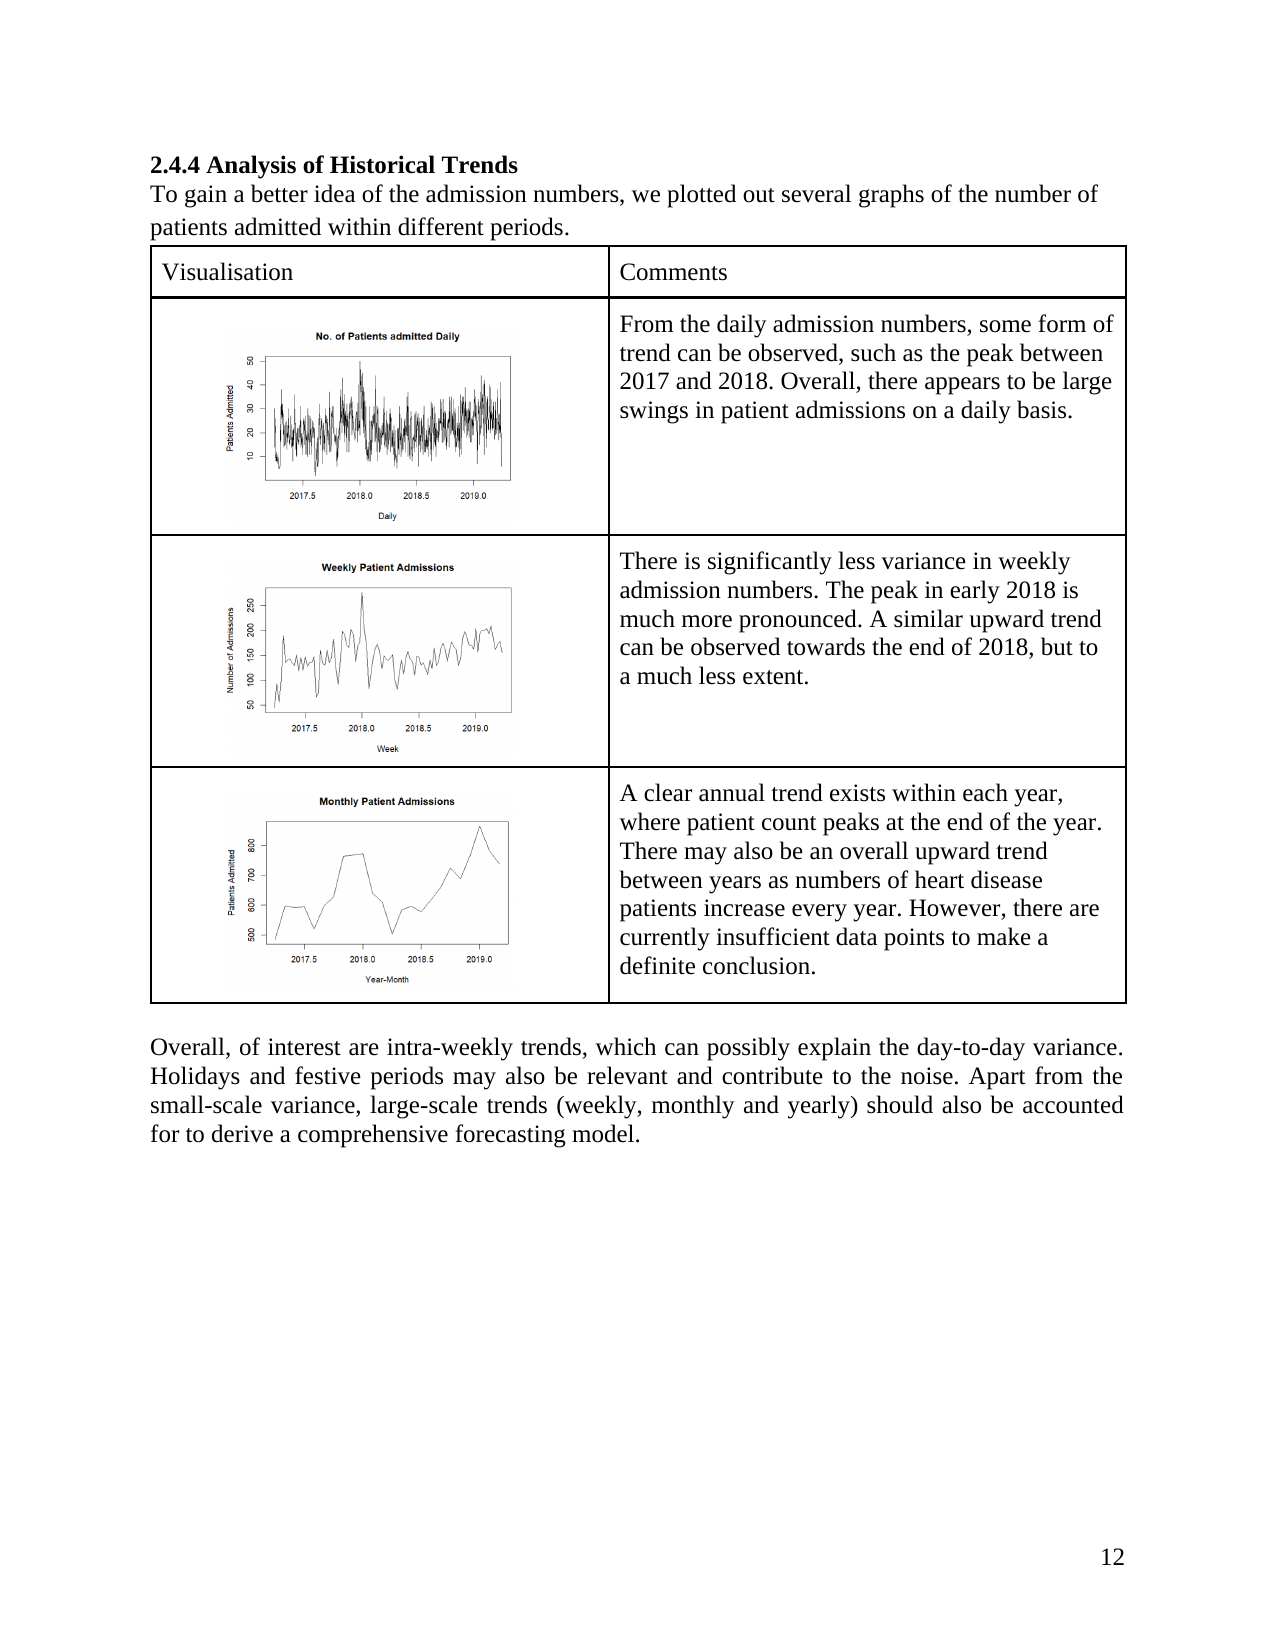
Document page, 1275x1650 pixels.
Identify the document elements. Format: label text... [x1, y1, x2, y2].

picture [225, 326, 517, 524]
text Overall, of interest are intra-weekly trends, which can possibly explain the day-to-day variance. Holidays and festive periods may also be relevant and contribute to the noise. Apart from the small-scale variance, large-scale trends (weekly, monthly and yearly) should also be accounted for to derive a comprehensive forecasting model. [150, 1032, 1125, 1147]
table_cell [152, 768, 608, 1002]
table_cell A clear annual trend exists within each year, where patient count peaks at the end of the year. There may also be an overall upward trend between years as numbers of heart disease patients increase every year. However, there are currently insufficient data points to make a definite conclusion. [610, 768, 1125, 1002]
table_cell From the daily admission numbers, some form of trend can be observed, such as the peak between 2017 and 2018. Overall, there appears to be large swings in patient admissions on a daily basis. [610, 299, 1125, 534]
table_cell [152, 299, 608, 534]
table_cell [152, 536, 608, 766]
picture [227, 558, 517, 756]
table_header Comments [610, 247, 1125, 296]
table_cell There is significantly less variance in weekly admission numbers. The peak in early 2018 is much more pronounced. A similar upward trend can be observed towards the end of 2018, but to a much less extent. [610, 536, 1125, 766]
picture [227, 791, 517, 992]
text 2.4.4 Analysis of Historical Trends [150, 150, 1125, 179]
text To gain a better idea of the admission numbers, we plotted out several graphs of the number of patients admitted within different periods. [150, 179, 1125, 241]
table_header Visualisation [152, 247, 608, 296]
